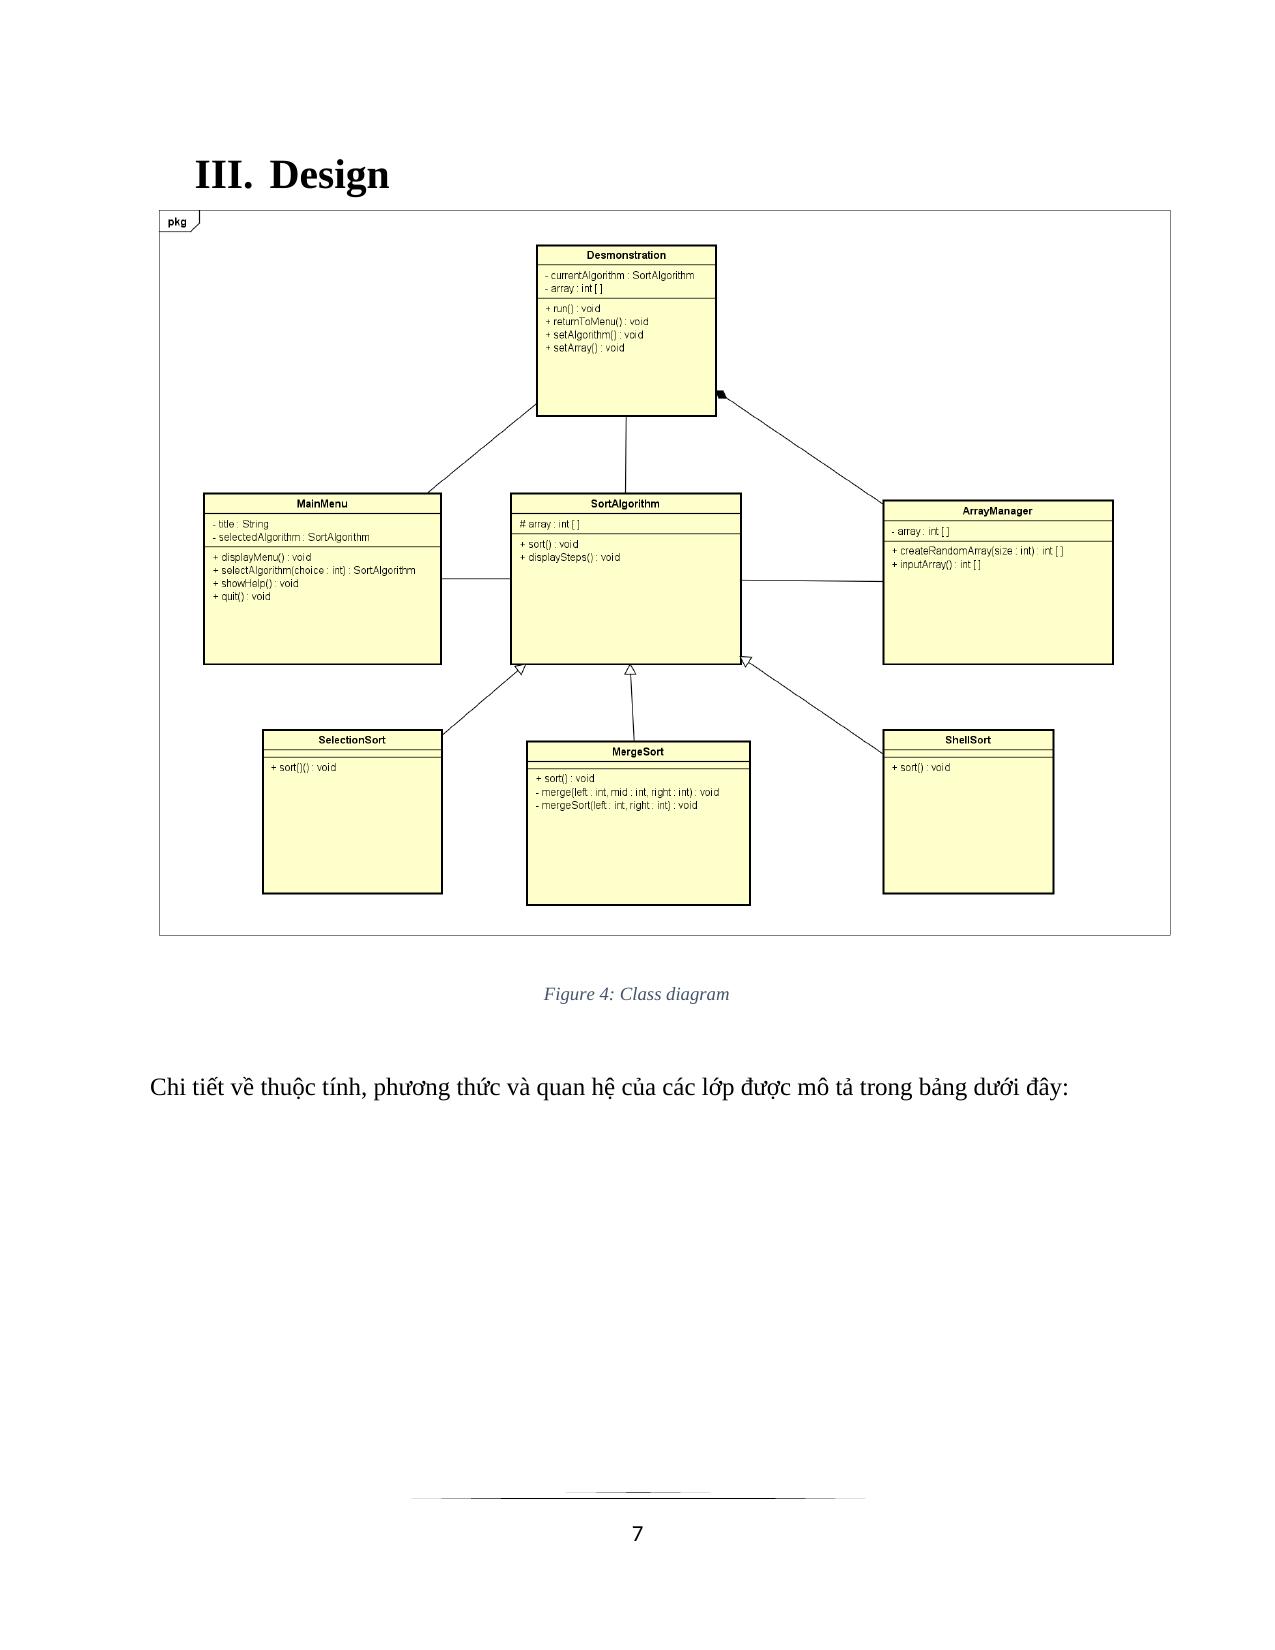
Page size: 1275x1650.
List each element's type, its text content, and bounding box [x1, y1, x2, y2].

subtitle Design [194, 150, 1125, 198]
text Chi tiết về thuộc tính, phương thức và quan hệ của các lớp được mô tả trong bảng dưới đây: [150, 1072, 1125, 1101]
picture [150, 201, 1178, 943]
